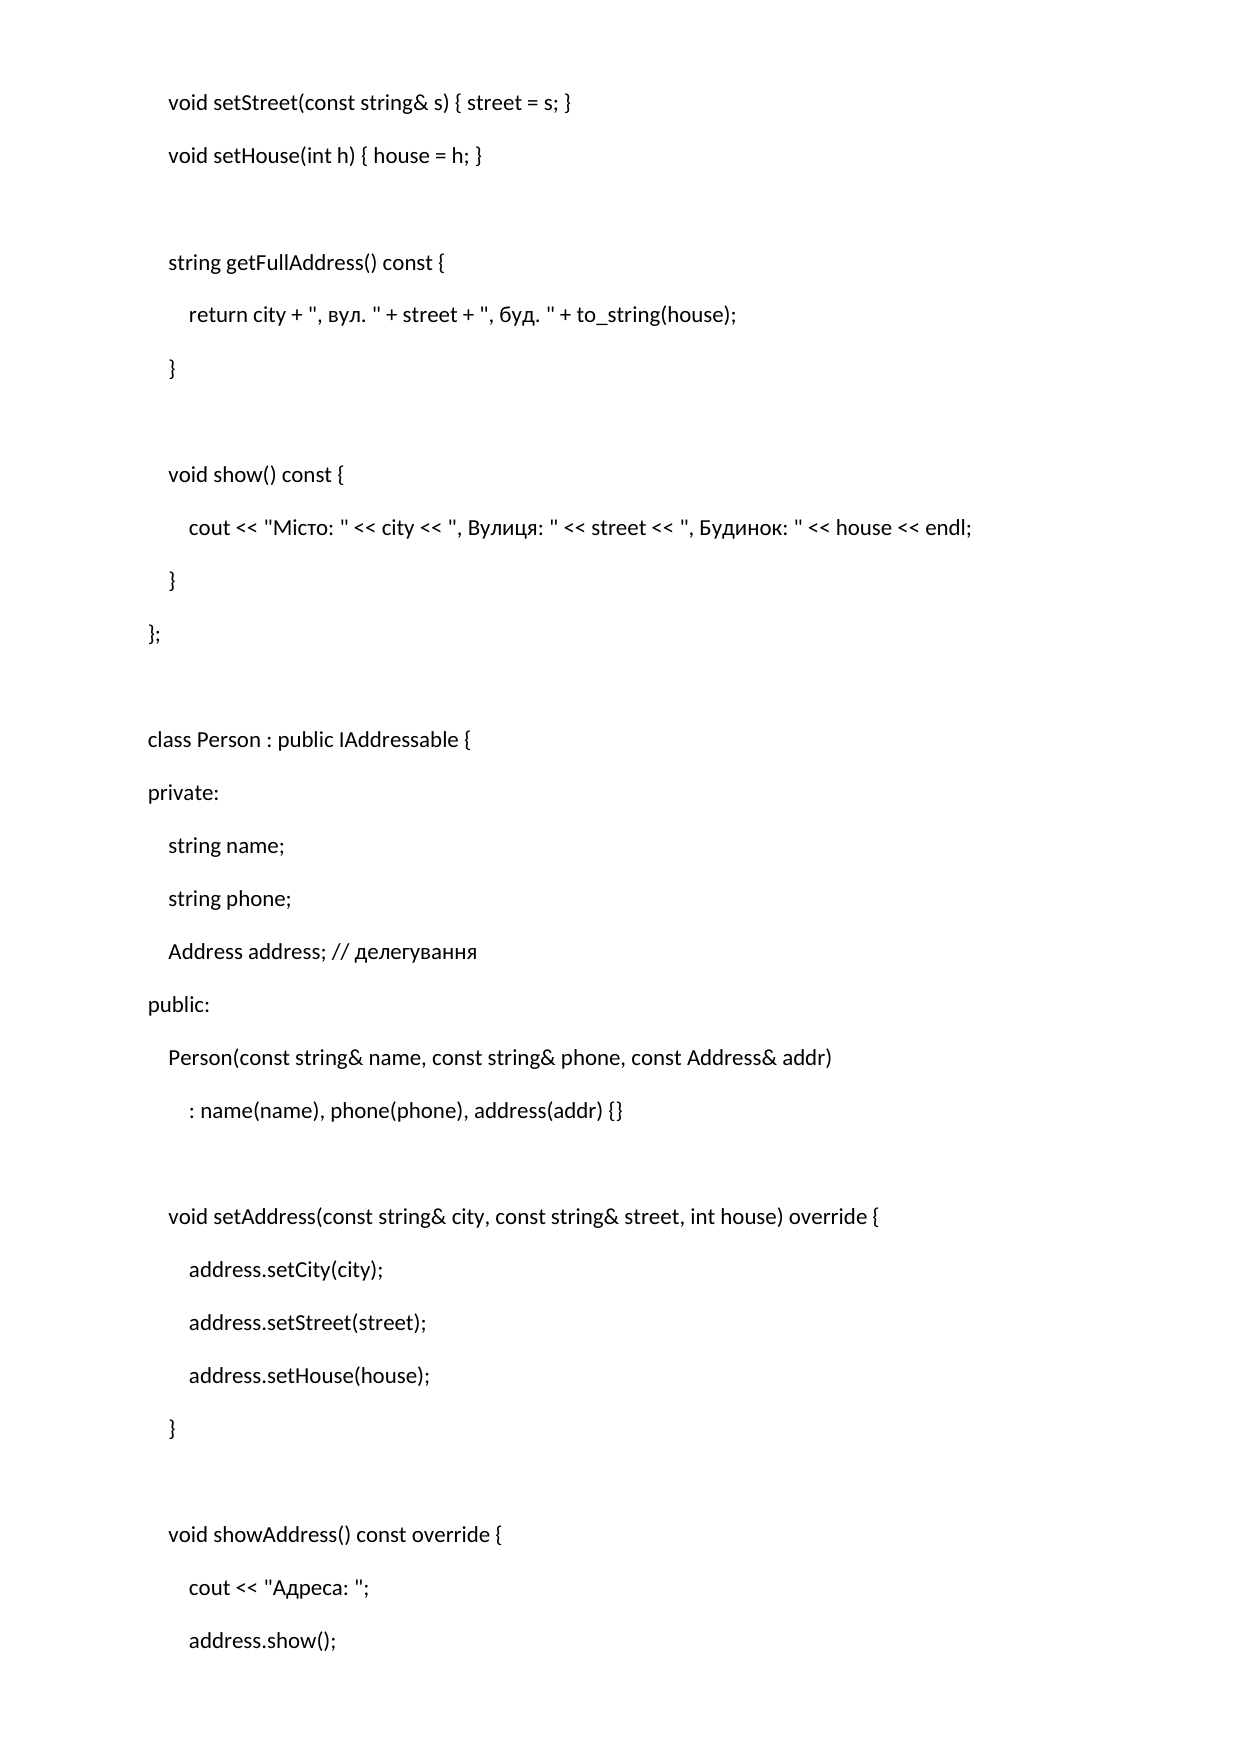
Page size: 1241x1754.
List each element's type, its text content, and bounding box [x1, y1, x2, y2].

text void show() const { [148, 460, 1152, 488]
text string getFullAddress() const { [148, 248, 1152, 276]
text address.show(); [148, 1626, 1152, 1654]
text void showAddress() const override { [148, 1520, 1152, 1548]
text } [148, 1414, 1152, 1442]
text class Person : public IAddressable { [148, 725, 1152, 753]
text void setAddress(const string& city, const string& street, int house) override { [148, 1202, 1152, 1230]
text return city + ", вул. " + street + ", буд. " + to_string(house); [148, 301, 1152, 329]
text : name(name), phone(phone), address(addr) {} [148, 1096, 1152, 1124]
text }; [148, 619, 1152, 647]
text string phone; [148, 884, 1152, 912]
text } [148, 566, 1152, 594]
text } [148, 354, 1152, 382]
text cout << "Місто: " << city << ", Вулиця: " << street << ", Будинок: " << house << endl; [148, 513, 1152, 541]
text cout << "Адреса: "; [148, 1573, 1152, 1601]
text void setStreet(const string& s) { street = s; } [148, 88, 1152, 117]
text private: [148, 778, 1152, 806]
text address.setHouse(house); [148, 1361, 1152, 1389]
text public: [148, 990, 1152, 1018]
text address.setCity(city); [148, 1255, 1152, 1283]
text void setHouse(int h) { house = h; } [148, 142, 1152, 169]
text Address address; // делегування [148, 937, 1152, 965]
text address.setStreet(street); [148, 1308, 1152, 1336]
text Person(const string& name, const string& phone, const Address& addr) [148, 1043, 1152, 1071]
text string name; [148, 831, 1152, 859]
